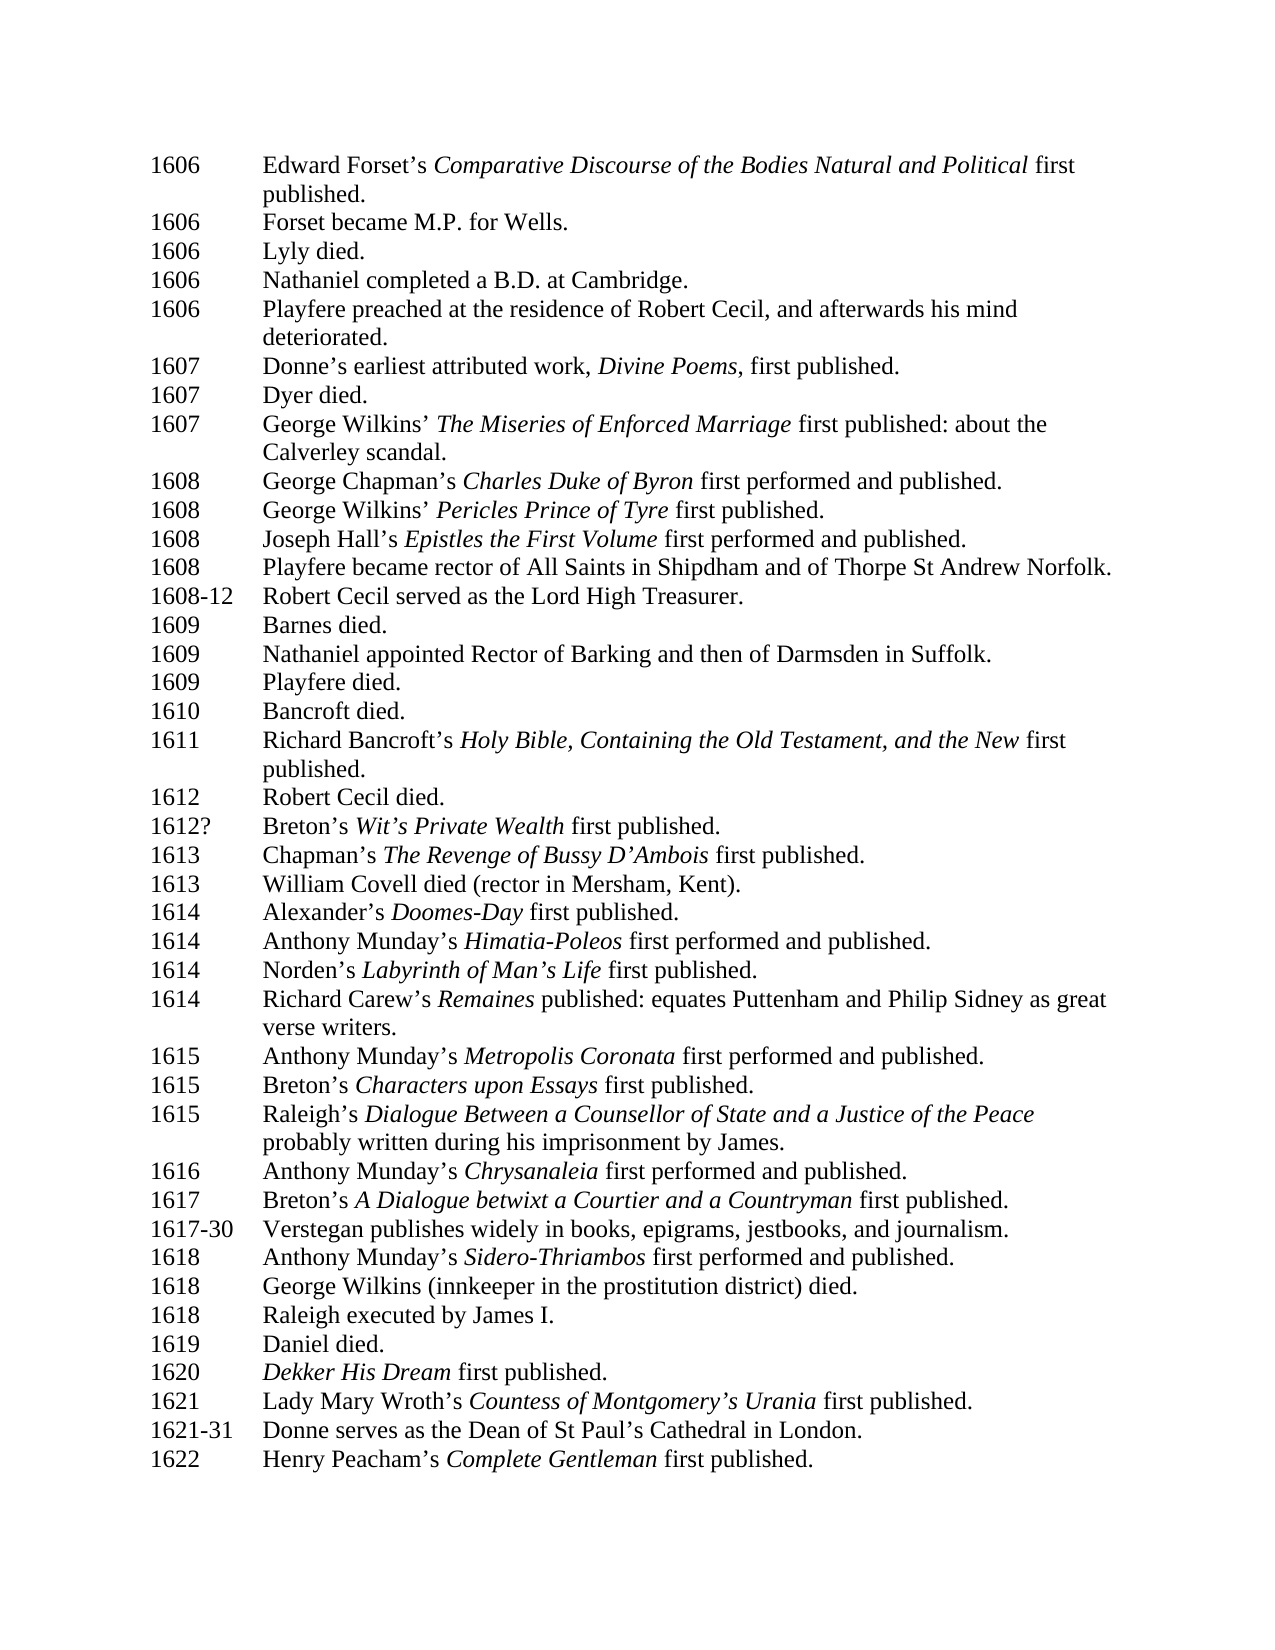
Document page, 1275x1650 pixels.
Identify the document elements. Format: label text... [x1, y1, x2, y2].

text 1606 Playfere preached at the residence of Robert Cecil, and afterwards his mind deteriorated. [150, 294, 1125, 351]
text 1614 Alexander’s Doomes-Day first published. [150, 897, 1125, 926]
text 1619 Daniel died. [150, 1329, 1125, 1357]
text 1606 Nathaniel completed a B.D. at Cambridge. [150, 265, 1125, 294]
text 1607 George Wilkins’ The Miseries of Enforced Marriage first published: about the Calverley scandal. [150, 409, 1125, 466]
text 1614 Richard Carew’s Remaines published: equates Puttenham and Philip Sidney as great verse writers. [150, 984, 1125, 1041]
text 1617 Breton’s A Dialogue betwixt a Courtier and a Countryman first published. [150, 1185, 1125, 1214]
text 1608-12 Robert Cecil served as the Lord High Treasurer. [150, 581, 1125, 610]
text 1607 Dyer died. [150, 380, 1125, 409]
text 1615 Raleigh’s Dialogue Between a Counsellor of State and a Justice of the Peace probably written during his imprisonment by James. [150, 1099, 1125, 1156]
text 1618 Anthony Munday’s Sidero-Thriambos first performed and published. [150, 1242, 1125, 1271]
text 1621 Lady Mary Wroth’s Countess of Montgomery’s Urania first published. [150, 1386, 1125, 1415]
text 1613 William Covell died (rector in Mersham, Kent). [150, 869, 1125, 897]
text 1617-30 Verstegan publishes widely in books, epigrams, jestbooks, and journalism. [150, 1214, 1125, 1242]
text 1606 Forset became M.P. for Wells. [150, 207, 1125, 236]
text 1608 George Chapman’s Charles Duke of Byron first performed and published. [150, 466, 1125, 495]
text 1609 Playfere died. [150, 667, 1125, 696]
text 1618 George Wilkins (innkeeper in the prostitution district) died. [150, 1271, 1125, 1300]
text 1606 Edward Forset’s Comparative Discourse of the Bodies Natural and Political first published. [150, 150, 1125, 207]
text 1615 Anthony Munday’s Metropolis Coronata first performed and published. [150, 1041, 1125, 1070]
text 1613 Chapman’s The Revenge of Bussy D’Ambois first published. [150, 840, 1125, 869]
text 1614 Norden’s Labyrinth of Man’s Life first published. [150, 955, 1125, 984]
text 1608 Joseph Hall’s Epistles the First Volume first performed and published. [150, 524, 1125, 552]
text 1608 George Wilkins’ Pericles Prince of Tyre first published. [150, 495, 1125, 524]
text 1610 Bancroft died. [150, 696, 1125, 725]
text 1612 Robert Cecil died. [150, 782, 1125, 811]
text 1616 Anthony Munday’s Chrysanaleia first performed and published. [150, 1156, 1125, 1185]
text 1614 Anthony Munday’s Himatia-Poleos first performed and published. [150, 926, 1125, 955]
text 1609 Nathaniel appointed Rector of Barking and then of Darmsden in Suffolk. [150, 639, 1125, 667]
text 1612? Breton’s Wit’s Private Wealth first published. [150, 811, 1125, 840]
text 1606 Lyly died. [150, 236, 1125, 265]
text 1620 Dekker His Dream first published. [150, 1357, 1125, 1386]
text 1611 Richard Bancroft’s Holy Bible, Containing the Old Testament, and the New first published. [150, 725, 1125, 782]
text 1618 Raleigh executed by James I. [150, 1300, 1125, 1329]
text 1615 Breton’s Characters upon Essays first published. [150, 1070, 1125, 1099]
text 1607 Donne’s earliest attributed work, Divine Poems, first published. [150, 351, 1125, 380]
text 1622 Henry Peacham’s Complete Gentleman first published. [150, 1444, 1125, 1472]
text 1609 Barnes died. [150, 610, 1125, 639]
text 1621-31 Donne serves as the Dean of St Paul’s Cathedral in London. [150, 1415, 1125, 1444]
text 1608 Playfere became rector of All Saints in Shipdham and of Thorpe St Andrew Norfolk. [150, 552, 1125, 581]
